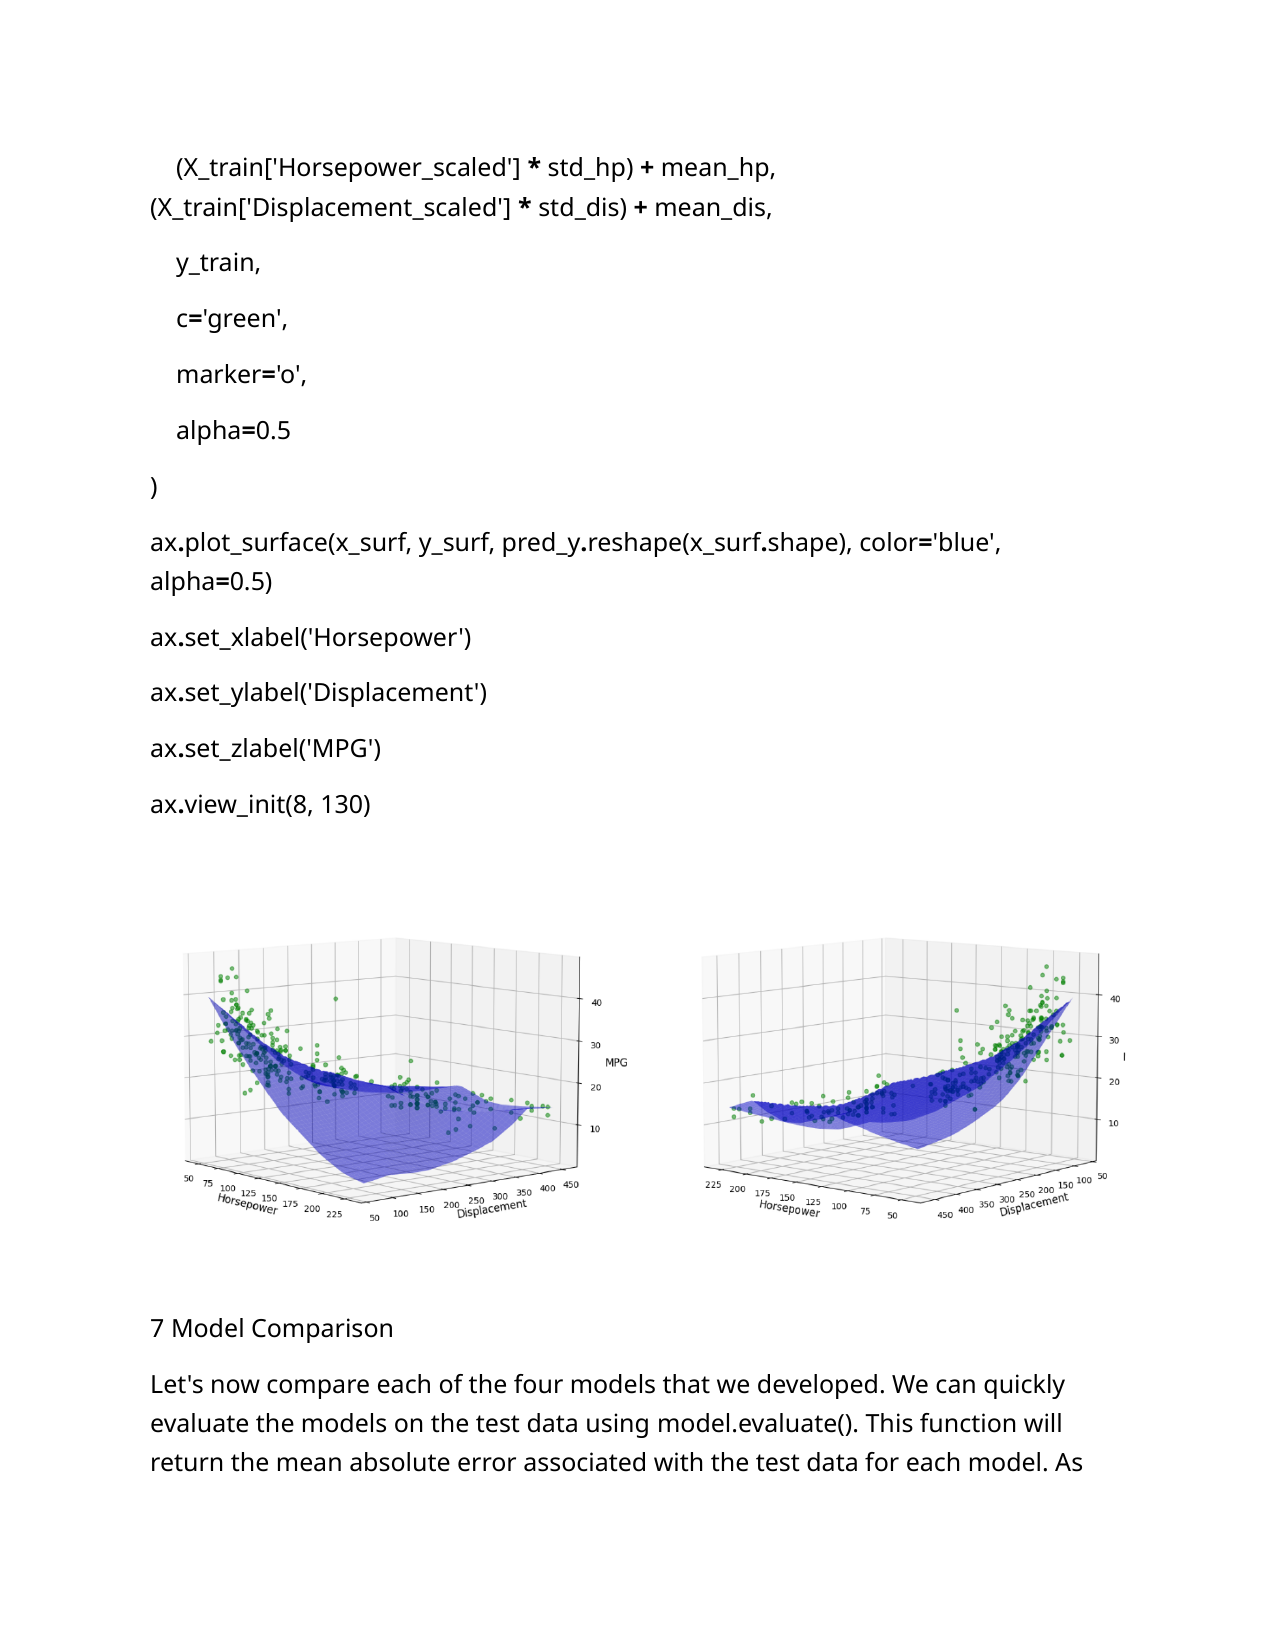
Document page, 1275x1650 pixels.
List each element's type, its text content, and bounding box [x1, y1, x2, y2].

text (X_train['Horsepower_scaled'] * std_hp) + mean_hp, (X_train['Displacement_scaled'] * std_dis) + mean_dis, [150, 150, 1125, 223]
picture [150, 842, 1125, 1290]
text ax.view_init(8, 130) [150, 787, 1125, 821]
text ) [150, 468, 1125, 502]
text marker='o', [150, 357, 1125, 391]
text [150, 1367, 1125, 1479]
text c='green', [150, 301, 1125, 335]
text ax.plot_surface(x_surf, y_surf, pred_y.reshape(x_surf.shape), color='blue', alpha=0.5) [150, 524, 1125, 597]
text alpha=0.5 [150, 412, 1125, 447]
text y_train, [150, 245, 1125, 279]
text 7 Model Comparison [150, 1311, 1125, 1345]
text ax.set_zlabel('MPG') [150, 731, 1125, 765]
text ax.set_xlabel('Horsepower') [150, 619, 1125, 653]
text ax.set_ylabel('Displacement') [150, 675, 1125, 709]
